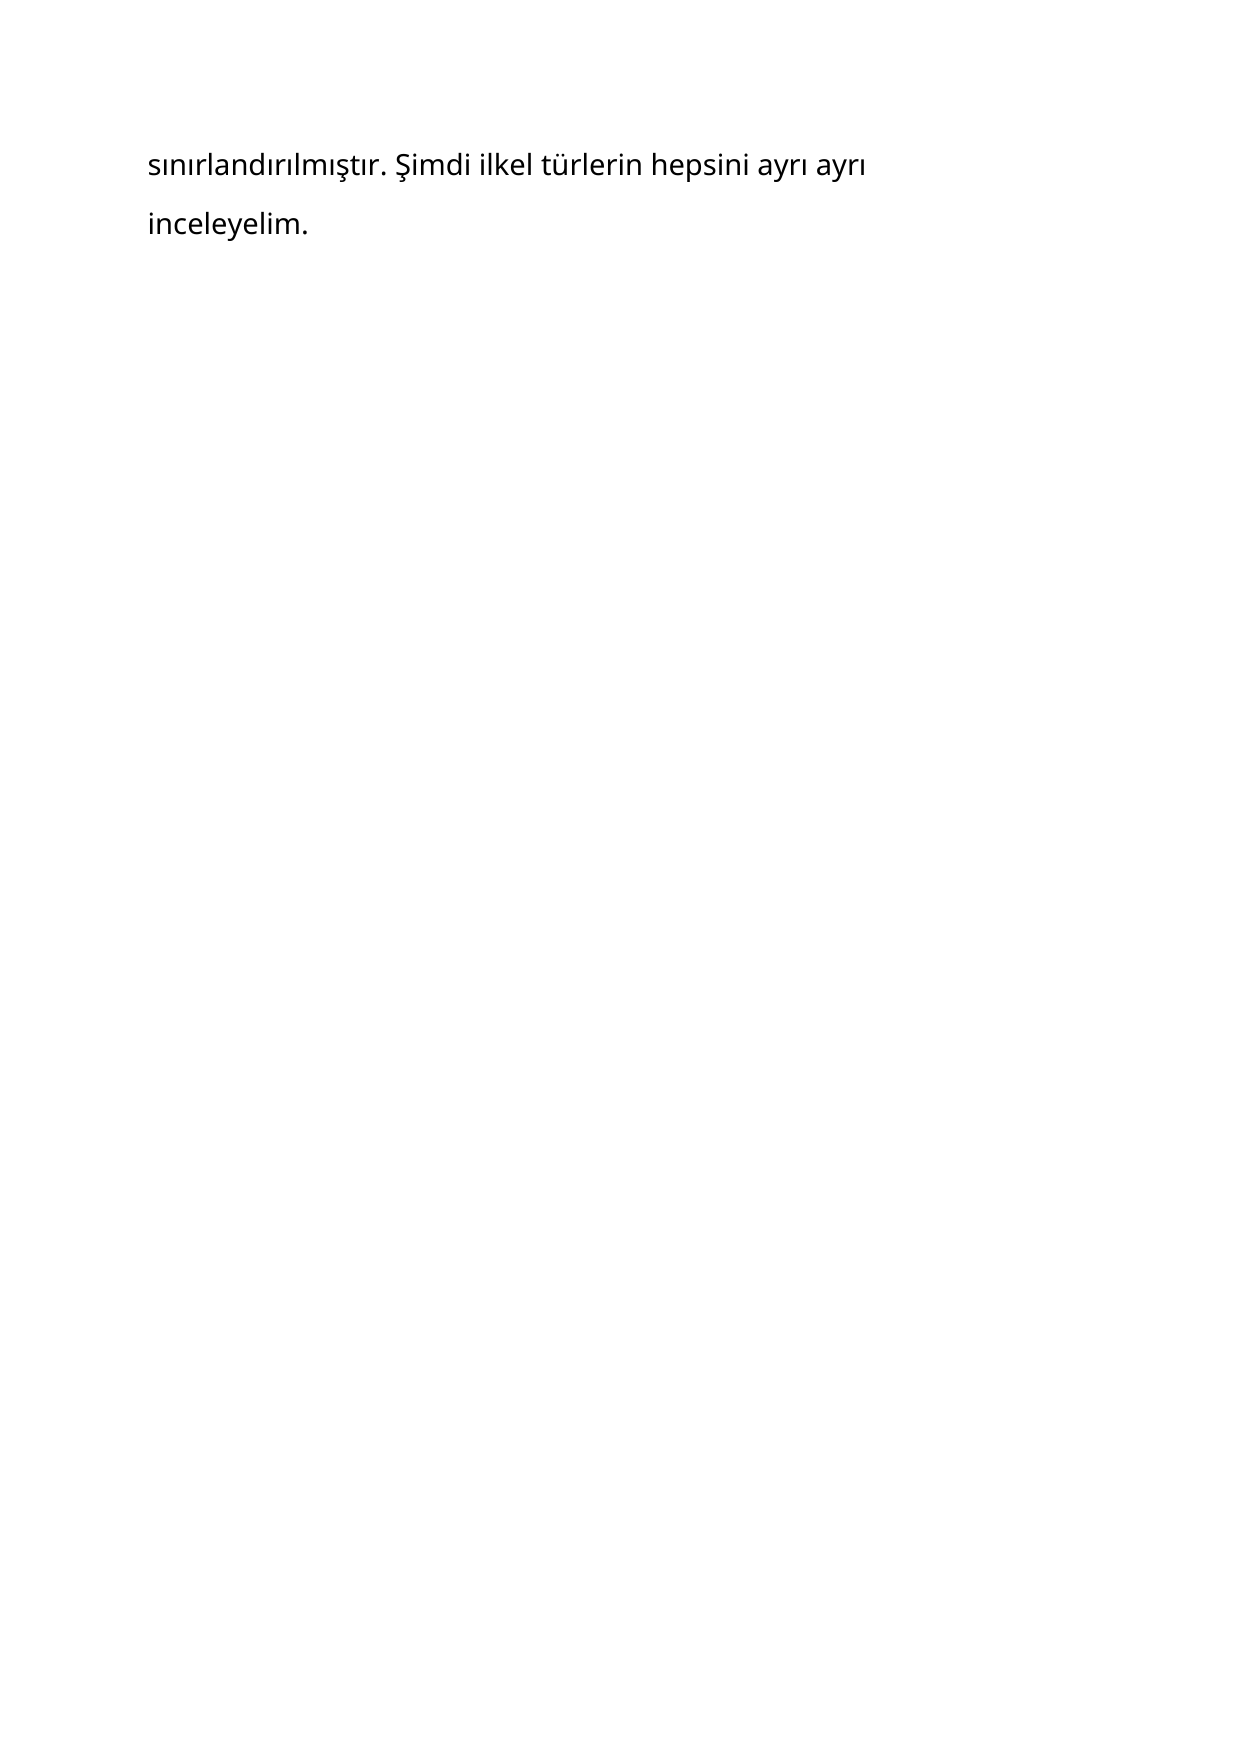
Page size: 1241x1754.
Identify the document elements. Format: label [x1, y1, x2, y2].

list [147, 144, 898, 243]
